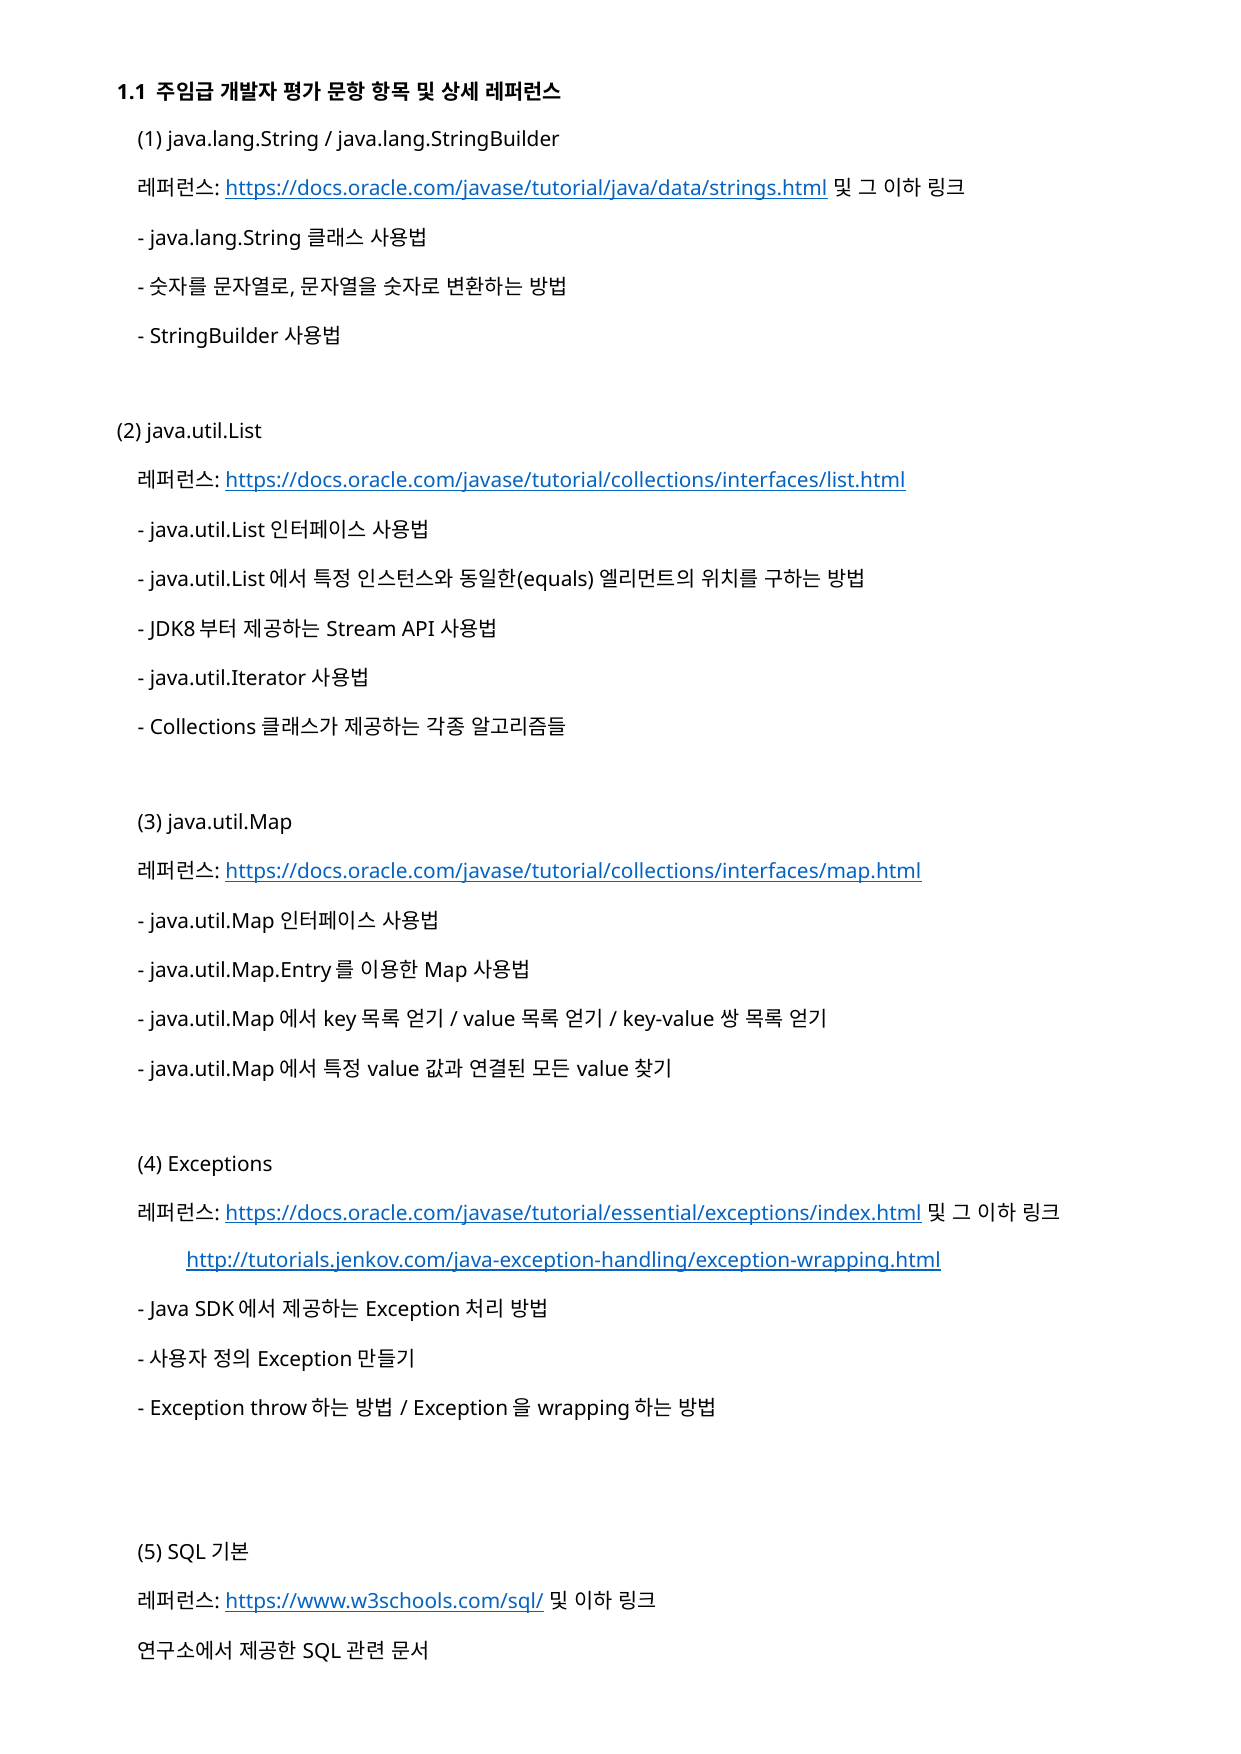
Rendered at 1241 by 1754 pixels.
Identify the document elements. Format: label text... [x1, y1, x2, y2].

text (2) java.util.List [117, 416, 1165, 445]
list 주임급 개발자 평가 문항 항목 및 상세 레퍼런스 [117, 75, 1165, 105]
text 레퍼런스: https://docs.oracle.com/javase/tutorial/collections/interfaces/map.html [75, 854, 1165, 885]
text (3) java.util.Map [75, 807, 1165, 836]
text (1) java.lang.String / java.lang.StringBuilder [75, 124, 1165, 153]
text - java.util.Iterator 사용법 [75, 661, 1165, 692]
text - StringBuilder 사용법 [75, 320, 1165, 350]
text 연구소에서 제공한 SQL 관련 문서 [75, 1634, 1165, 1664]
text http://tutorials.jenkov.com/java-exception-handling/exception-wrapping.html [75, 1245, 1165, 1274]
text - java.util.Map 인터페이스 사용법 [75, 904, 1165, 934]
text - JDK8부터 제공하는 Stream API 사용법 [75, 612, 1165, 642]
text - java.util.Map.Entry를 이용한 Map 사용법 [75, 953, 1165, 984]
text - java.util.List에서 특정 인스턴스와 동일한(equals) 엘리먼트의 위치를 구하는 방법 [75, 562, 1165, 593]
text - java.util.List 인터페이스 사용법 [75, 513, 1165, 543]
text - 숫자를 문자열로, 문자열을 숫자로 변환하는 방법 [75, 270, 1165, 301]
text (4) Exceptions [75, 1149, 1165, 1177]
text - 사용자 정의 Exception 만들기 [75, 1342, 1165, 1372]
text 레퍼런스: https://www.w3schools.com/sql/ 및 이하 링크 [75, 1585, 1165, 1615]
text - java.util.Map에서 특정 value 값과 연결된 모든 value 찾기 [75, 1052, 1165, 1082]
text - Exception throw하는 방법 / Exception을 wrapping하는 방법 [75, 1391, 1165, 1422]
text 레퍼런스: https://docs.oracle.com/javase/tutorial/collections/interfaces/list.html [75, 464, 1165, 494]
text - Java SDK에서 제공하는 Exception 처리 방법 [75, 1293, 1165, 1323]
text - java.util.Map에서 key 목록 얻기 / value 목록 얻기 / key-value 쌍 목록 얻기 [75, 1003, 1165, 1033]
text 레퍼런스: https://docs.oracle.com/javase/tutorial/essential/exceptions/index.html 및 그 이하 링크 [75, 1196, 1165, 1226]
text - Collections 클래스가 제공하는 각종 알고리즘들 [75, 711, 1165, 741]
text (5) SQL 기본 [75, 1535, 1165, 1566]
text - java.lang.String 클래스 사용법 [75, 221, 1165, 251]
text 레퍼런스: https://docs.oracle.com/javase/tutorial/java/data/strings.html 및 그 이하 링크 [75, 172, 1165, 202]
